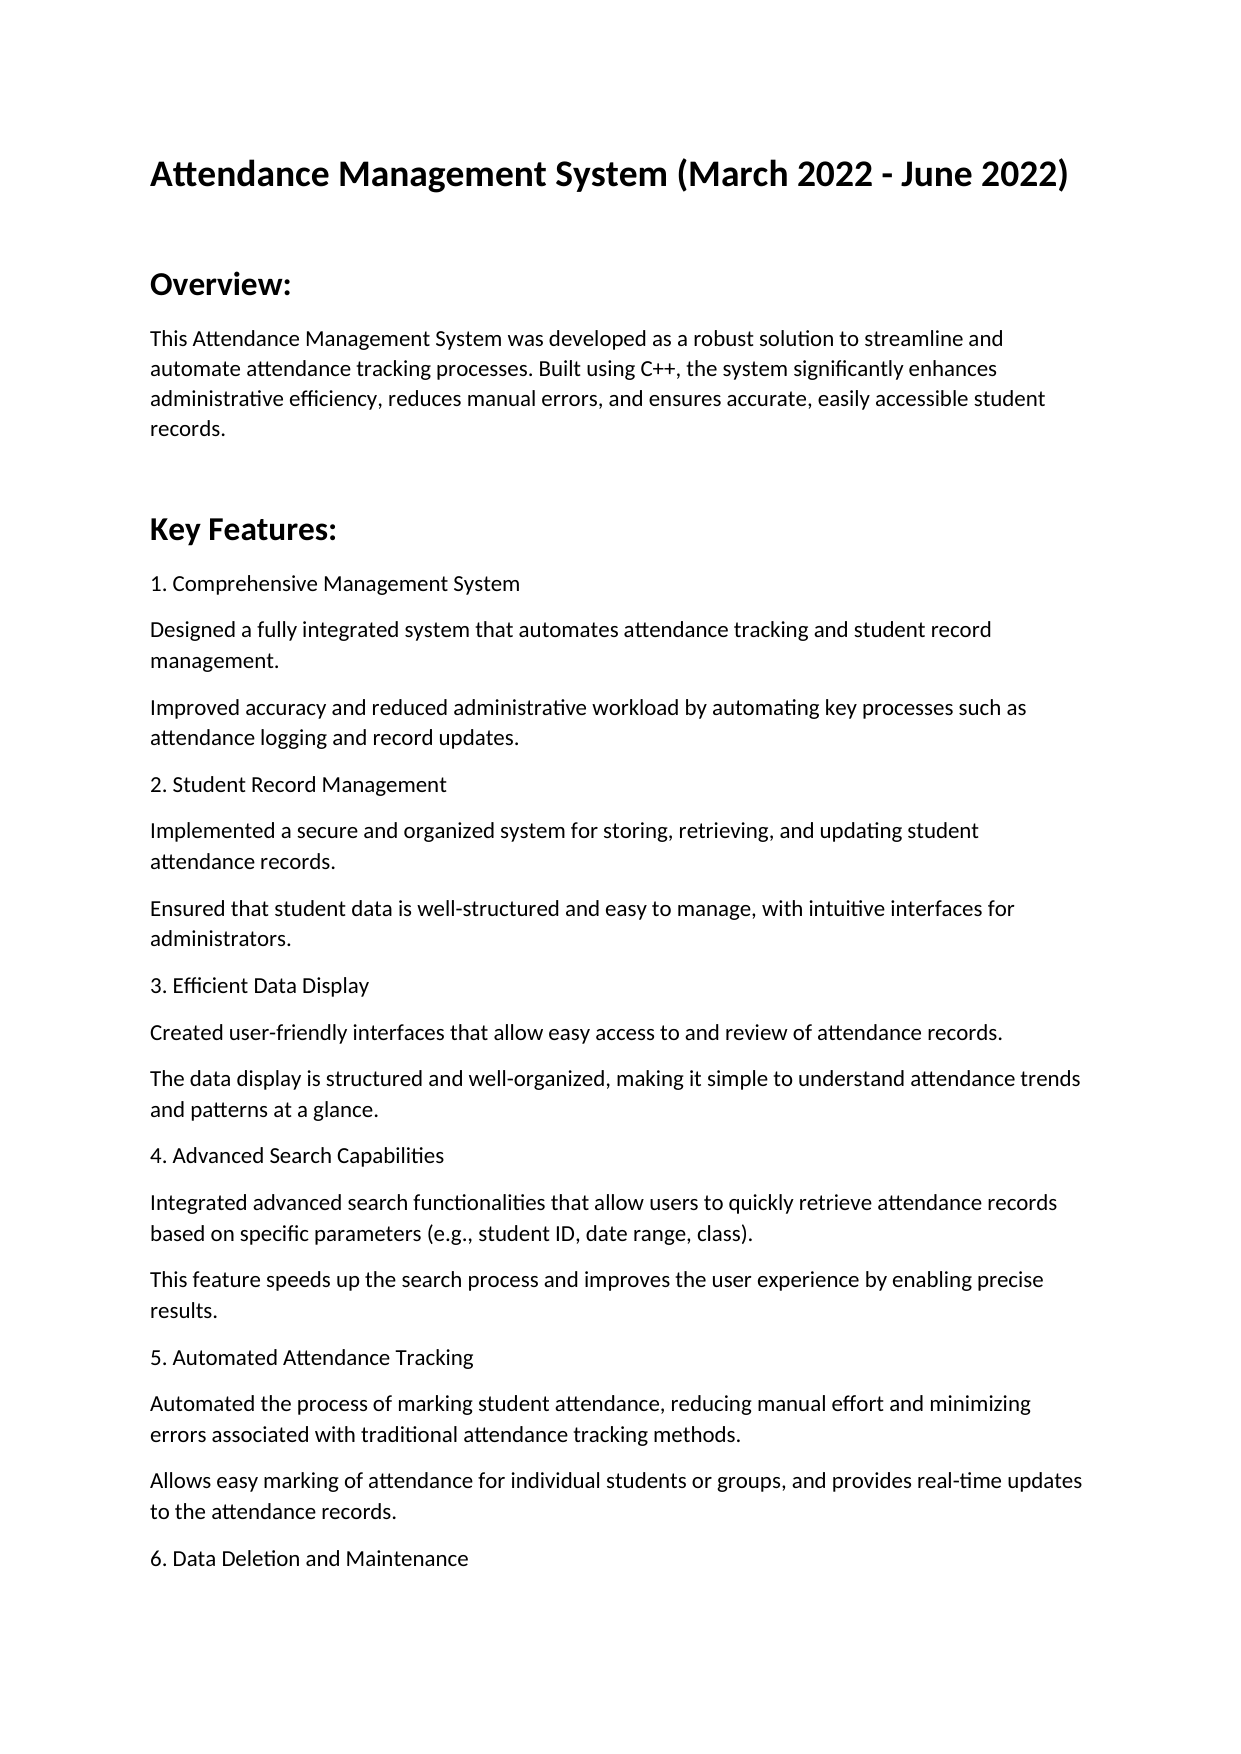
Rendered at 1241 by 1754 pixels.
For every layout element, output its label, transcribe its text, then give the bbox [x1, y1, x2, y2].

text Allows easy marking of attendance for individual students or groups, and provides real-time updates to the attendance records. [150, 1467, 1090, 1525]
text 5. Automated Attendance Tracking [150, 1343, 1090, 1371]
text 2. Student Record Management [150, 770, 1090, 798]
text Integrated advanced search functionalities that allow users to quickly retrieve attendance records based on specific parameters (e.g., student ID, date range, class). [150, 1188, 1090, 1247]
text Ensured that student data is well-structured and easy to manage, with intuitive interfaces for administrators. [150, 894, 1090, 952]
text 3. Efficient Data Display [150, 971, 1090, 999]
text Key Features: [150, 508, 1090, 549]
text 4. Advanced Search Capabilities [150, 1142, 1090, 1169]
text The data display is structured and well-organized, making it simple to understand attendance trends and patterns at a glance. [150, 1064, 1090, 1123]
text 1. Comprehensive Management System [150, 569, 1090, 597]
text Implemented a secure and organized system for storing, retrieving, and updating student attendance records. [150, 817, 1090, 875]
text Created user-friendly interfaces that allow easy access to and review of attendance records. [150, 1018, 1090, 1046]
text Improved accuracy and reduced administrative workload by automating key processes such as attendance logging and record updates. [150, 693, 1090, 751]
text 6. Data Deletion and Maintenance [150, 1544, 1090, 1572]
text Attendance Management System (March 2022 - June 2022) [150, 150, 1090, 196]
text Overview: [150, 263, 1090, 304]
text Automated the process of marking student attendance, reducing manual effort and minimizing errors associated with traditional attendance tracking methods. [150, 1389, 1090, 1448]
text This feature speeds up the search process and improves the user experience by enabling precise results. [150, 1266, 1090, 1324]
text Designed a fully integrated system that automates attendance tracking and student record management. [150, 616, 1090, 674]
text This Attendance Management System was developed as a robust solution to streamline and automate attendance tracking processes. Built using C++, the system significantly enhances administrative efficiency, reduces manual errors, and ensures accurate, easily accessible student records. [150, 324, 1090, 442]
